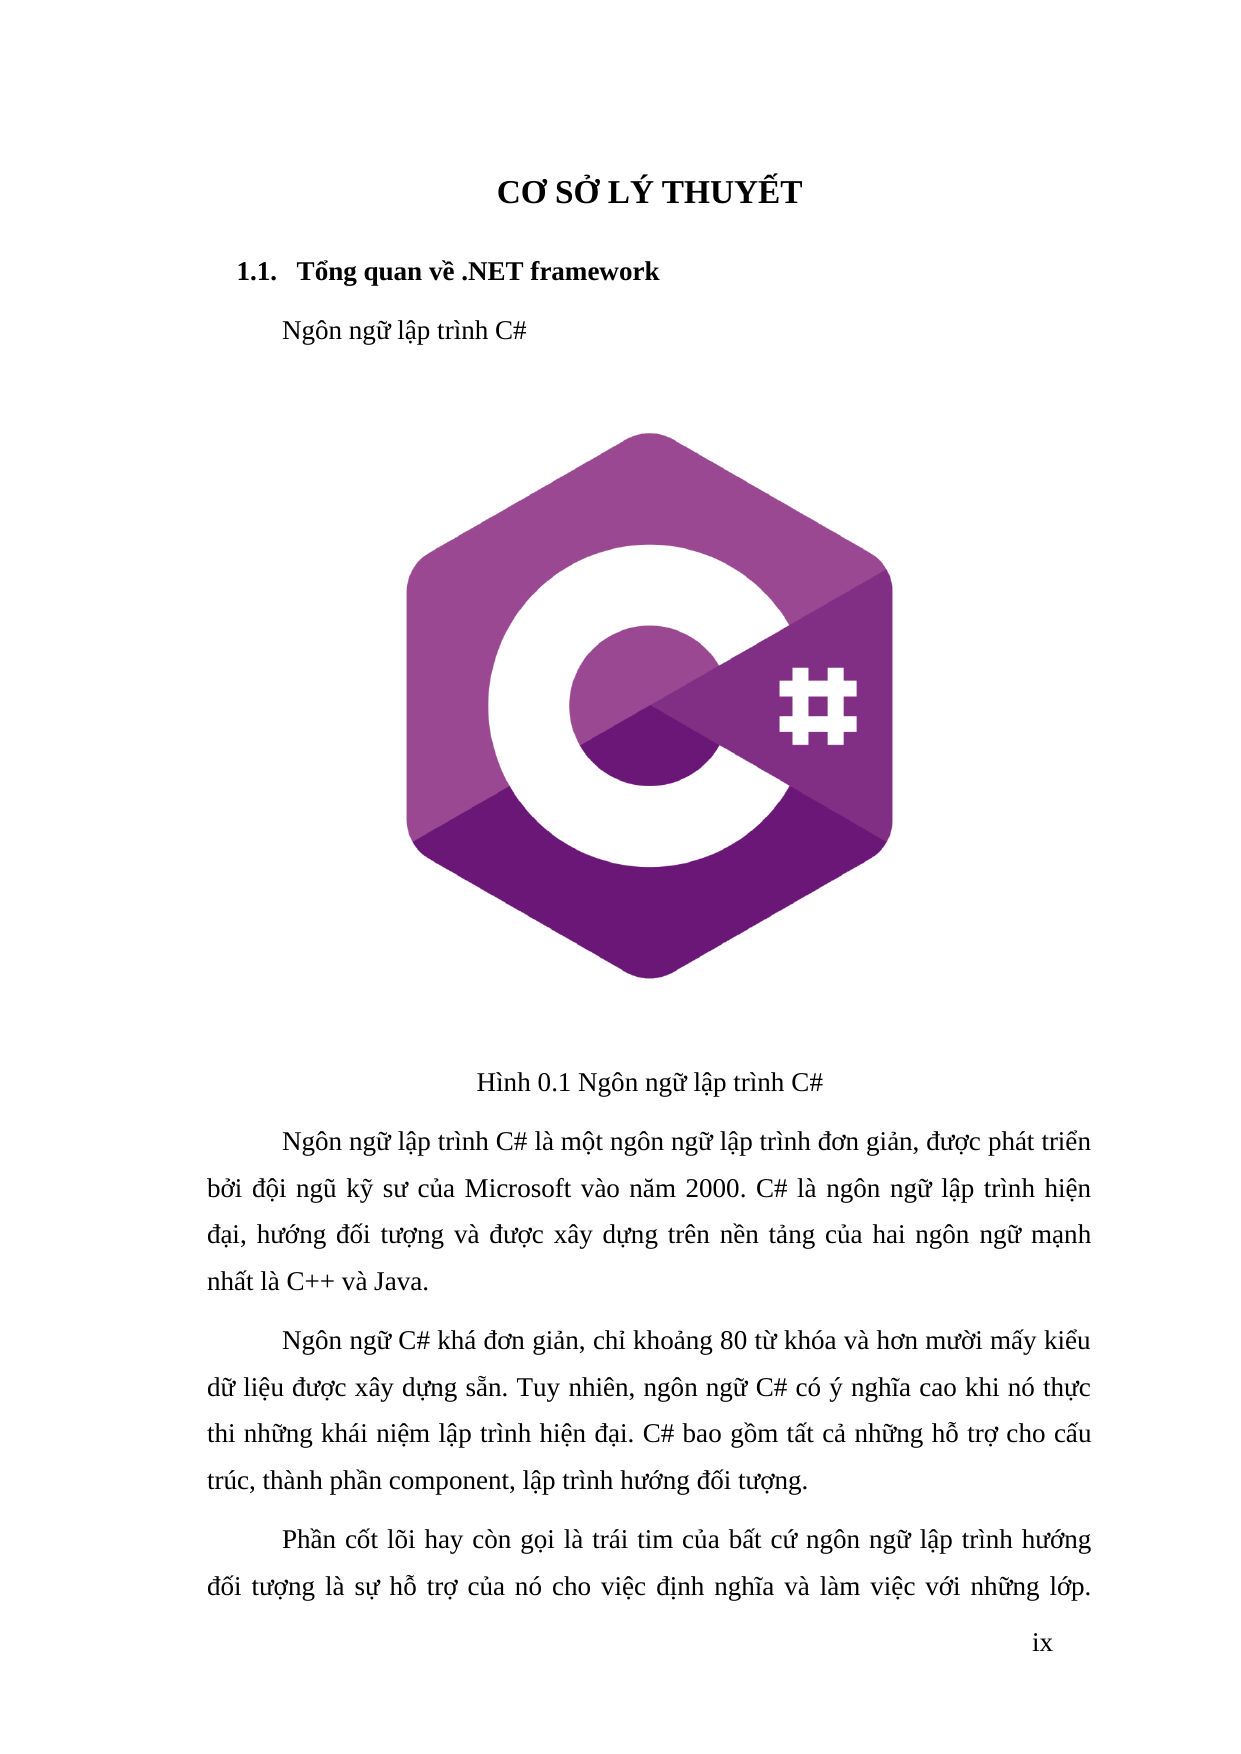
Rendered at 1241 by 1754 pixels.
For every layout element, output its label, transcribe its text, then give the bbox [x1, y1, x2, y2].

text Ngôn ngữ lập trình C# [207, 314, 1092, 346]
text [207, 1523, 1092, 1601]
text Hình 0.1 Ngôn ngữ lập trình C# [207, 1066, 1092, 1097]
subtitle Tổng quan về .NET framework [236, 255, 1092, 286]
subtitle CƠ SỞ LÝ THUYẾT [207, 173, 1092, 211]
picture [206, 373, 1093, 1038]
text Ngôn ngữ C# khá đơn giản, chỉ khoảng 80 từ khóa và hơn mười mấy kiểu dữ liệu được xây dựng sẵn. Tuy nhiên, ngôn ngữ C# có ý nghĩa cao khi nó thực thi những khái niệm lập trình hiện đại. C# bao gồm tất cả những hỗ trợ cho cấu trúc, thành phần component, lập trình hướng đối tượng. [207, 1324, 1092, 1495]
text Ngôn ngữ lập trình C# là một ngôn ngữ lập trình đơn giản, được phát triển bởi đội ngũ kỹ sư của Microsoft vào năm 2000. C# là ngôn ngữ lập trình hiện đại, hướng đối tượng và được xây dựng trên nền tảng của hai ngôn ngữ mạnh nhất là C++ và Java. [207, 1125, 1092, 1296]
